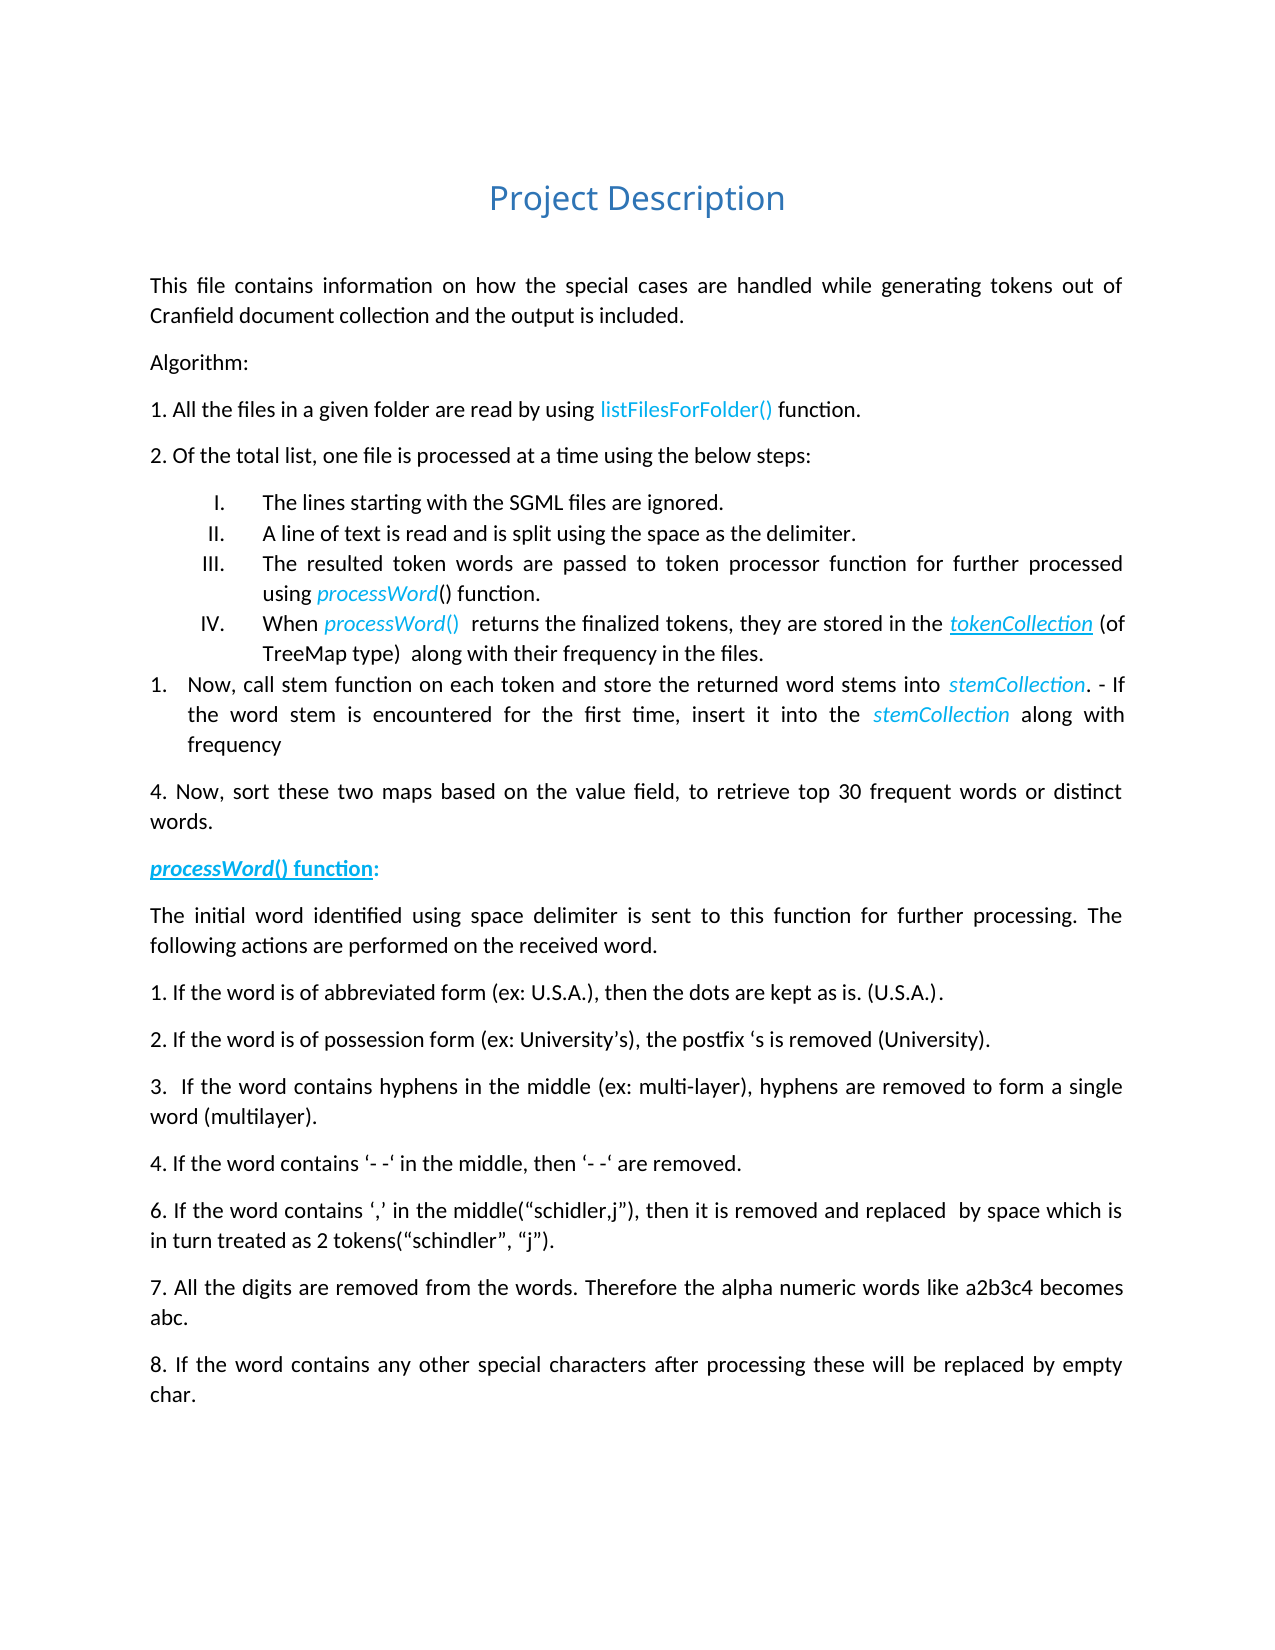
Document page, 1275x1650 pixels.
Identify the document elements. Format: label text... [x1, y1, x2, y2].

list When processWord() returns the finalized tokens, they are stored in the tokenCollection (of TreeMap type) along with their frequency in the files. [225, 609, 1125, 668]
text 7. All the digits are removed from the words. Therefore the alpha numeric words like a2b3c4 becomes abc. [150, 1273, 1125, 1331]
text 4. If the word contains ‘- -‘ in the middle, then ‘- -‘ are removed. [150, 1149, 1125, 1177]
list The resulted token words are passed to token processor function for further processed using processWord() function. [225, 549, 1125, 607]
text 2. If the word is of possession form (ex: University’s), the postfix ‘s is removed (University). [150, 1025, 1125, 1053]
list A line of text is read and is split using the space as the delimiter. [225, 519, 1125, 547]
text 1. If the word is of abbreviated form (ex: U.S.A.), then the dots are kept as is. (U.S.A.). [150, 978, 1125, 1006]
text 8. If the word contains any other special characters after processing these will be replaced by empty char. [150, 1350, 1125, 1408]
text The initial word identified using space delimiter is sent to this function for further processing. The following actions are performed on the received word. [150, 901, 1125, 959]
text Algorithm: [150, 348, 1125, 376]
list The lines starting with the SGML files are ignored. [225, 488, 1125, 517]
text 1. All the files in a given folder are read by using listFilesForFolder() function. [150, 395, 1125, 423]
subtitle Project Description [150, 175, 1125, 220]
text 4. Now, sort these two maps based on the value field, to retrieve top 30 frequent words or distinct words. [150, 777, 1125, 835]
list Now, call stem function on each token and store the returned word stems into stemCollection. - If the word stem is encountered for the first time, insert it into the stemCollection along with frequency [150, 670, 1125, 758]
text This file contains information on how the special cases are handled while generating tokens out of Cranfield document collection and the output is included. [150, 271, 1125, 329]
text processWord() function: [150, 854, 1125, 882]
text 6. If the word contains ‘,’ in the middle(“schidler,j”), then it is removed and replaced by space which is in turn treated as 2 tokens(“schindler”, “j”). [150, 1196, 1125, 1254]
text 3. If the word contains hyphens in the middle (ex: multi-layer), hyphens are removed to form a single word (multilayer). [150, 1072, 1125, 1130]
text 2. Of the total list, one file is processed at a time using the below steps: [150, 442, 1125, 470]
